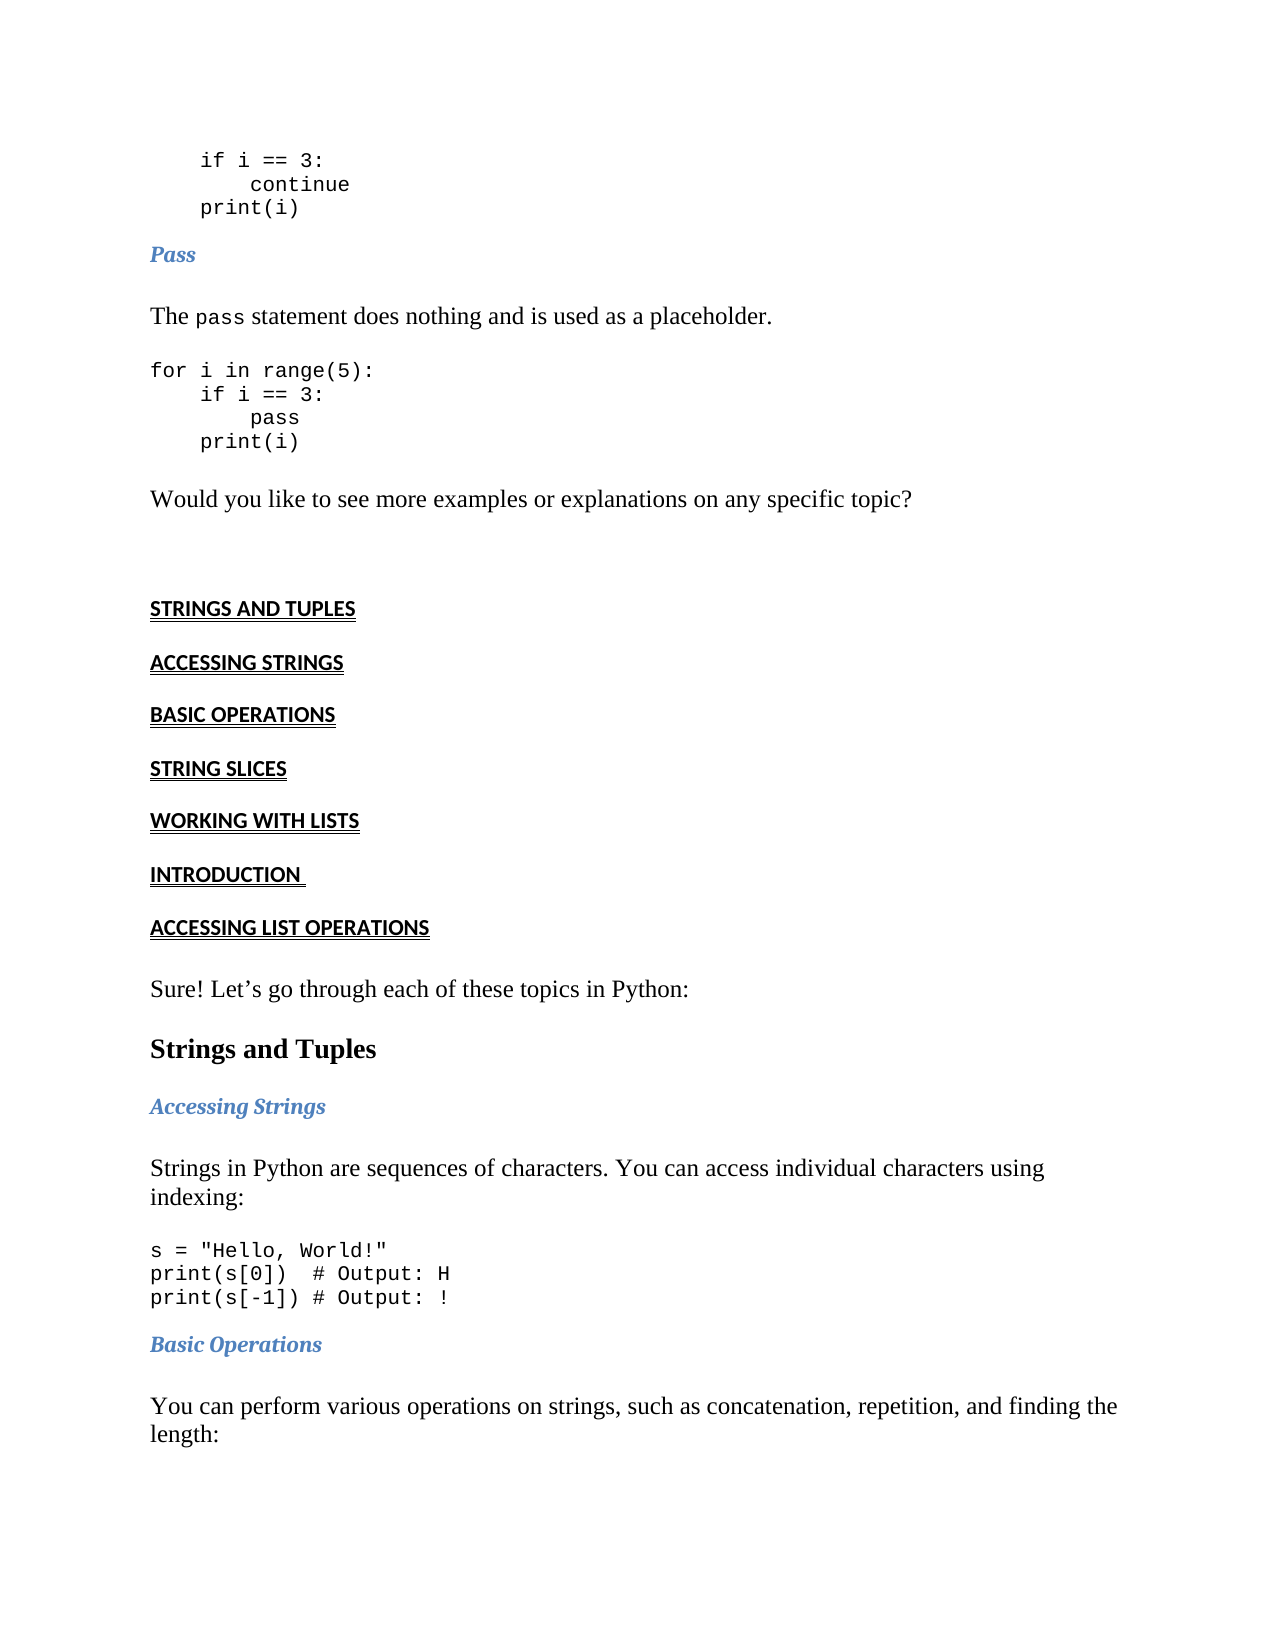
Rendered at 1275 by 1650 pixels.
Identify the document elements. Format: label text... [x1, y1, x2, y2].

text print(s[0]) # Output: H [150, 1263, 1125, 1287]
text continue [150, 174, 1125, 197]
text print(s[-1]) # Output: ! [150, 1287, 1125, 1311]
text Sure! Let’s go through each of these topics in Python: [150, 974, 1125, 1003]
text s = "Hello, World!" [150, 1239, 1125, 1263]
text print(i) [150, 197, 1125, 221]
subtitle Pass [150, 242, 1125, 268]
text ACCESSING LIST OPERATIONS [150, 913, 1125, 941]
text pass [150, 407, 1125, 431]
text if i == 3: [150, 383, 1125, 407]
text print(i) [150, 431, 1125, 454]
text BASIC OPERATIONS [150, 701, 1125, 729]
text You can perform various operations on strings, such as concatenation, repetition, and finding the length: [150, 1391, 1125, 1448]
text STRING SLICES [150, 754, 1125, 782]
text The pass statement does nothing and is used as a placeholder. [150, 301, 1125, 331]
text Would you like to see more examples or explanations on any specific topic? [150, 484, 1125, 512]
text Strings in Python are sequences of characters. You can access individual characters using indexing: [150, 1153, 1125, 1210]
subtitle Accessing Strings [150, 1093, 1125, 1120]
subtitle Strings and Tuples [150, 1032, 1125, 1064]
text INTRODUCTION [150, 860, 1125, 888]
text WORKING WITH LISTS [150, 807, 1125, 835]
text for i in range(5): [150, 360, 1125, 383]
text STRINGS AND TUPLES [150, 594, 1125, 623]
text if i == 3: [150, 150, 1125, 174]
subtitle Basic Operations [150, 1331, 1125, 1358]
text ACCESSING STRINGS [150, 648, 1125, 676]
